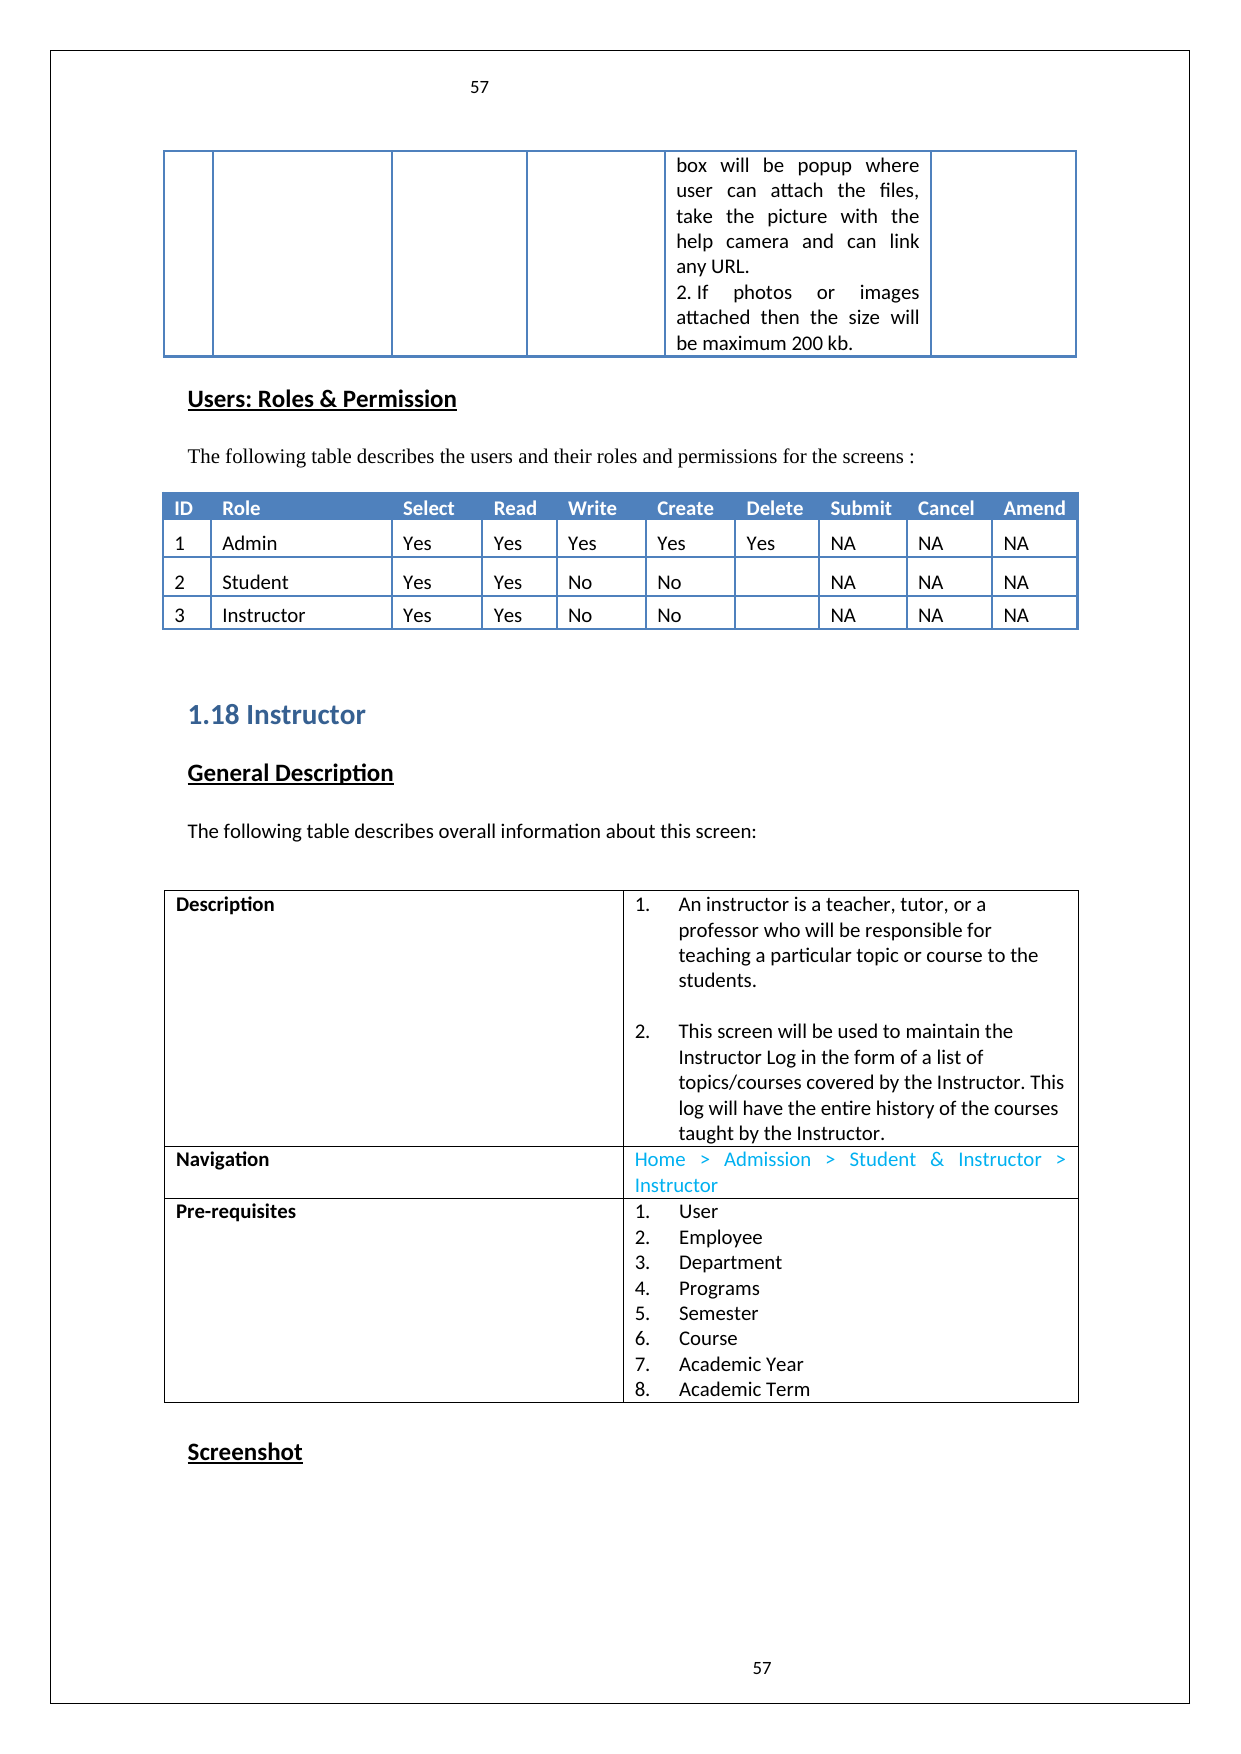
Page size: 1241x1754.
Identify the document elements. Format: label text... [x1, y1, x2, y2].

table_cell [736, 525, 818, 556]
list Users: Roles & Permission [187, 383, 1053, 413]
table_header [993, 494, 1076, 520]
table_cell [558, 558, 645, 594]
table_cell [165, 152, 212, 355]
subtitle Instructor [187, 696, 1053, 732]
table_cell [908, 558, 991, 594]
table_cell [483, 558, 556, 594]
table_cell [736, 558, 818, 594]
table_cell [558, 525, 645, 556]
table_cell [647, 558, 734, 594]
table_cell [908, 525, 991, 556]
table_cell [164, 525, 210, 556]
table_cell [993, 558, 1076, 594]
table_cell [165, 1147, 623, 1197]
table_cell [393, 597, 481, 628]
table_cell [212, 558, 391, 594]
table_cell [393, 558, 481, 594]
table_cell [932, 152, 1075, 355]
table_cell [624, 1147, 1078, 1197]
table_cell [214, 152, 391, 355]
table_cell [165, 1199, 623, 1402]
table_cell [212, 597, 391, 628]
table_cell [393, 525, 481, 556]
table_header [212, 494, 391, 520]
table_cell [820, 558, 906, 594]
text The following table describes overall information about this screen: [187, 818, 1053, 844]
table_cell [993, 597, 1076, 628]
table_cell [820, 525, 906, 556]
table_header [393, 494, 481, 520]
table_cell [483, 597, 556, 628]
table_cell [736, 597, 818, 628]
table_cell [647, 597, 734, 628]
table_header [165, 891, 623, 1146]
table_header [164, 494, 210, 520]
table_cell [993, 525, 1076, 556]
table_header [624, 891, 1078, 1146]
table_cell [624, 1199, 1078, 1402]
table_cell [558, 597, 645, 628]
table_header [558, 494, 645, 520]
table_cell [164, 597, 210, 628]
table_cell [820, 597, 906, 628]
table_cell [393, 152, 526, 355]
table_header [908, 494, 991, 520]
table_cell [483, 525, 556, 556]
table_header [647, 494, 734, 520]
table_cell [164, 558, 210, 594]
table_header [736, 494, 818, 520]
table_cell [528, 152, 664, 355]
list General Description [187, 757, 1053, 788]
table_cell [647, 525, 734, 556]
list The following table describes the users and their roles and permissions for the screens : [187, 444, 1053, 468]
list Screenshot [187, 1436, 1053, 1466]
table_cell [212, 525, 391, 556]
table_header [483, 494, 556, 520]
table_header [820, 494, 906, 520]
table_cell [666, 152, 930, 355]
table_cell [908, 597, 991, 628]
